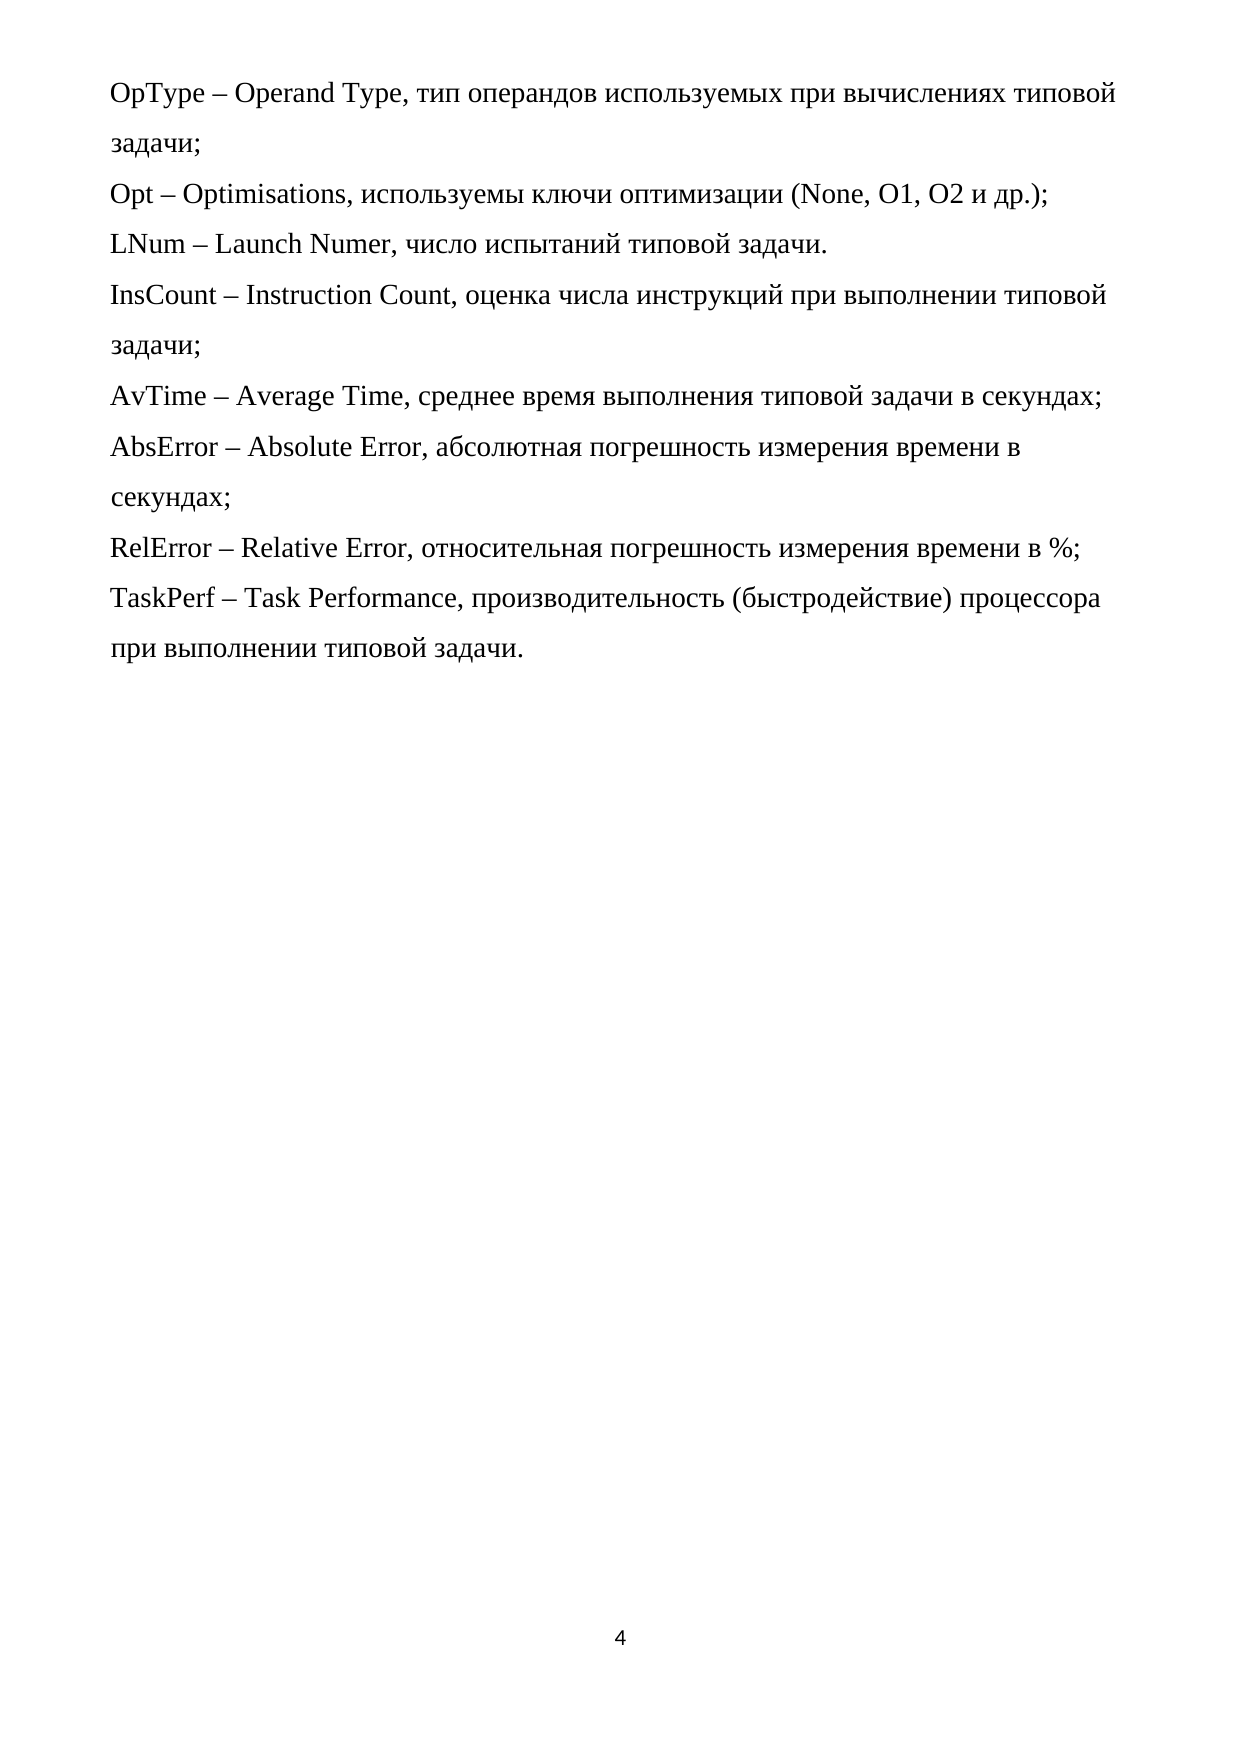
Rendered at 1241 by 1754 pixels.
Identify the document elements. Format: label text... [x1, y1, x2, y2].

text RelError – Relative Error, относительная погрешность измерения времени в %; [109, 530, 1131, 563]
text InsCount – Instruction Count, оценка числа инструкций при выполнении типовой задачи; [109, 277, 1131, 361]
text TaskPerf – Task Performance, производительность (быстродействие) процессора при выполнении типовой задачи. [109, 580, 1131, 664]
text AbsError – Absolute Error, абсолютная погрешность измерения времени в секундах; [109, 429, 1131, 513]
text OpType – Operand Type, тип операндов используемых при вычислениях типовой задачи; [109, 75, 1131, 159]
text LNum – Launch Numer, число испытаний типовой задачи. [109, 227, 1131, 260]
text Opt – Optimisations, используемы ключи оптимизации (None, O1, O2 и др.); [109, 176, 1131, 209]
text AvTime – Average Time, среднее время выполнения типовой задачи в секундах; [109, 378, 1131, 412]
